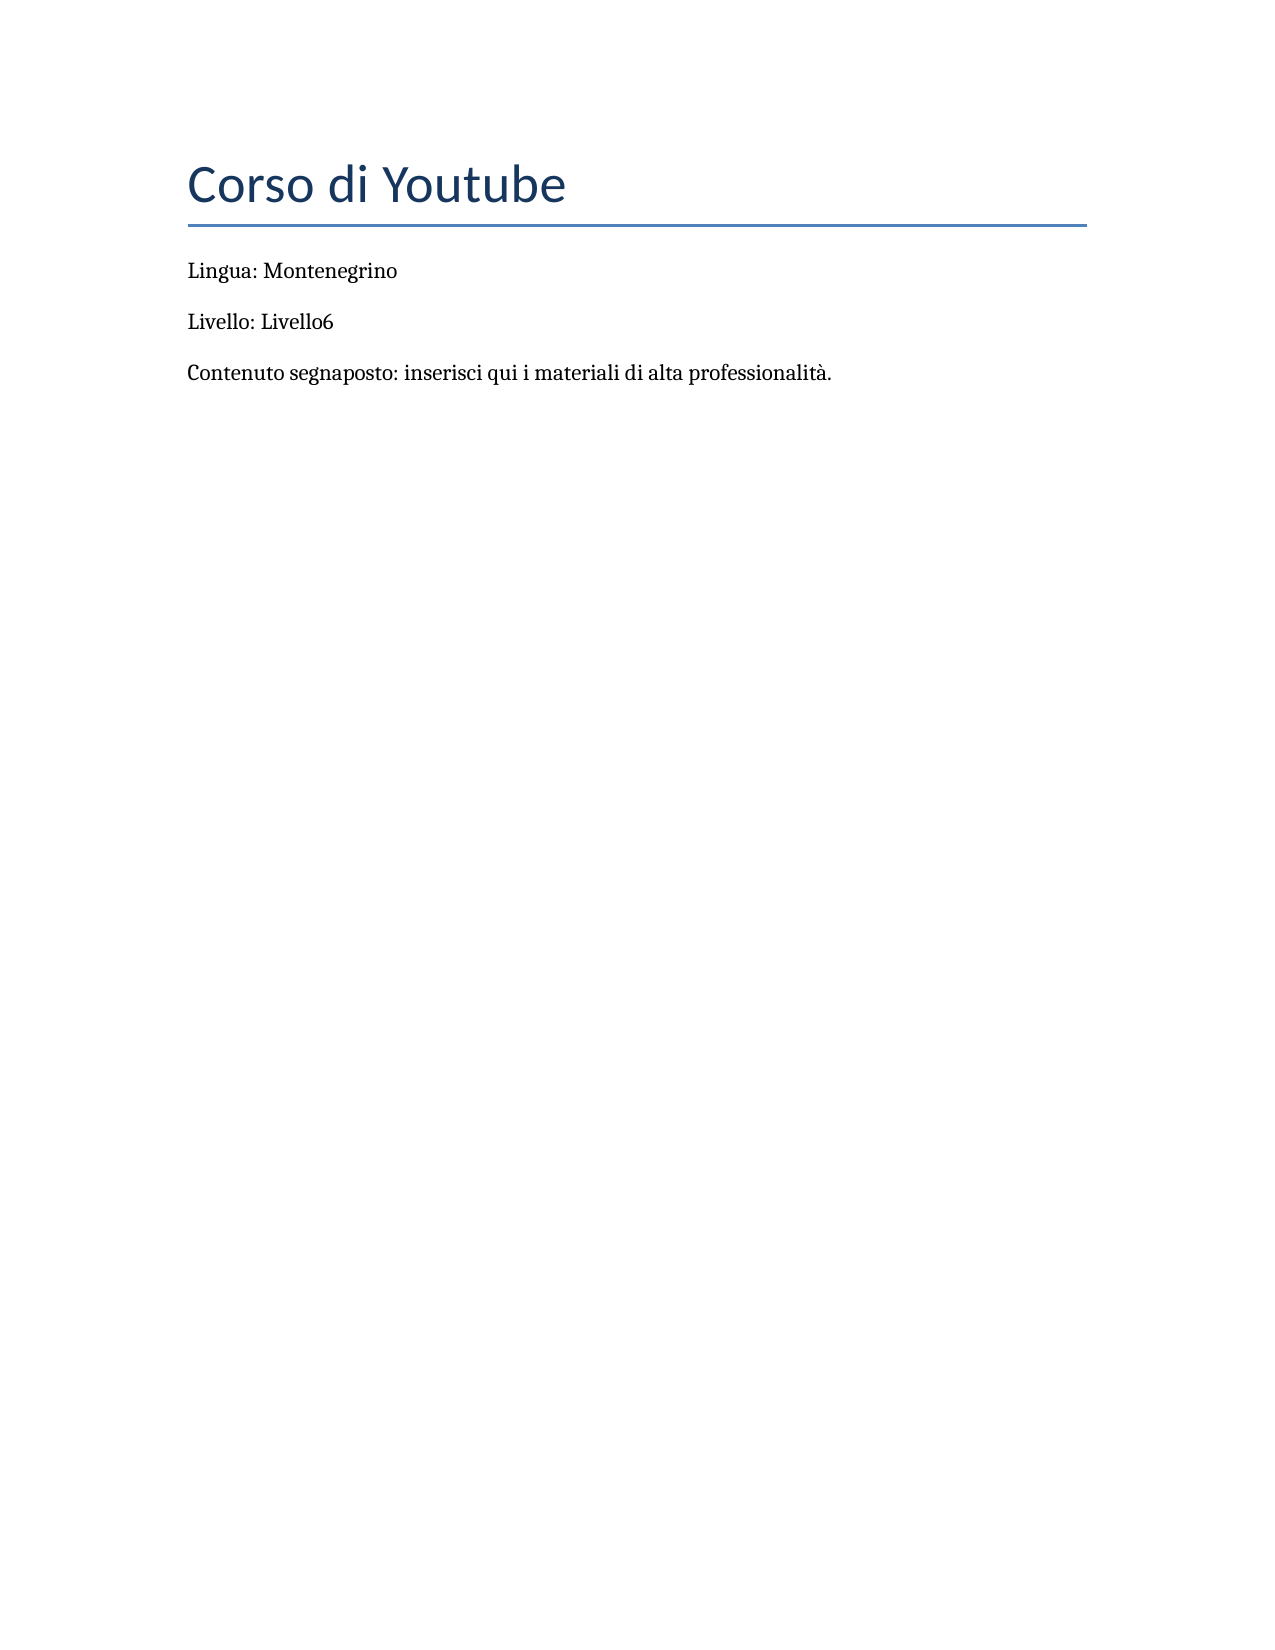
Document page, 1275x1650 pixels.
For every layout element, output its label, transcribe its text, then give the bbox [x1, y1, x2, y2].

text Contenuto segnaposto: inserisci qui i materiali di alta professionalità. [187, 360, 1087, 386]
text Livello: Livello6 [187, 309, 1087, 335]
title Corso di Youtube [187, 150, 1087, 227]
text Lingua: Montenegrino [187, 258, 1087, 284]
